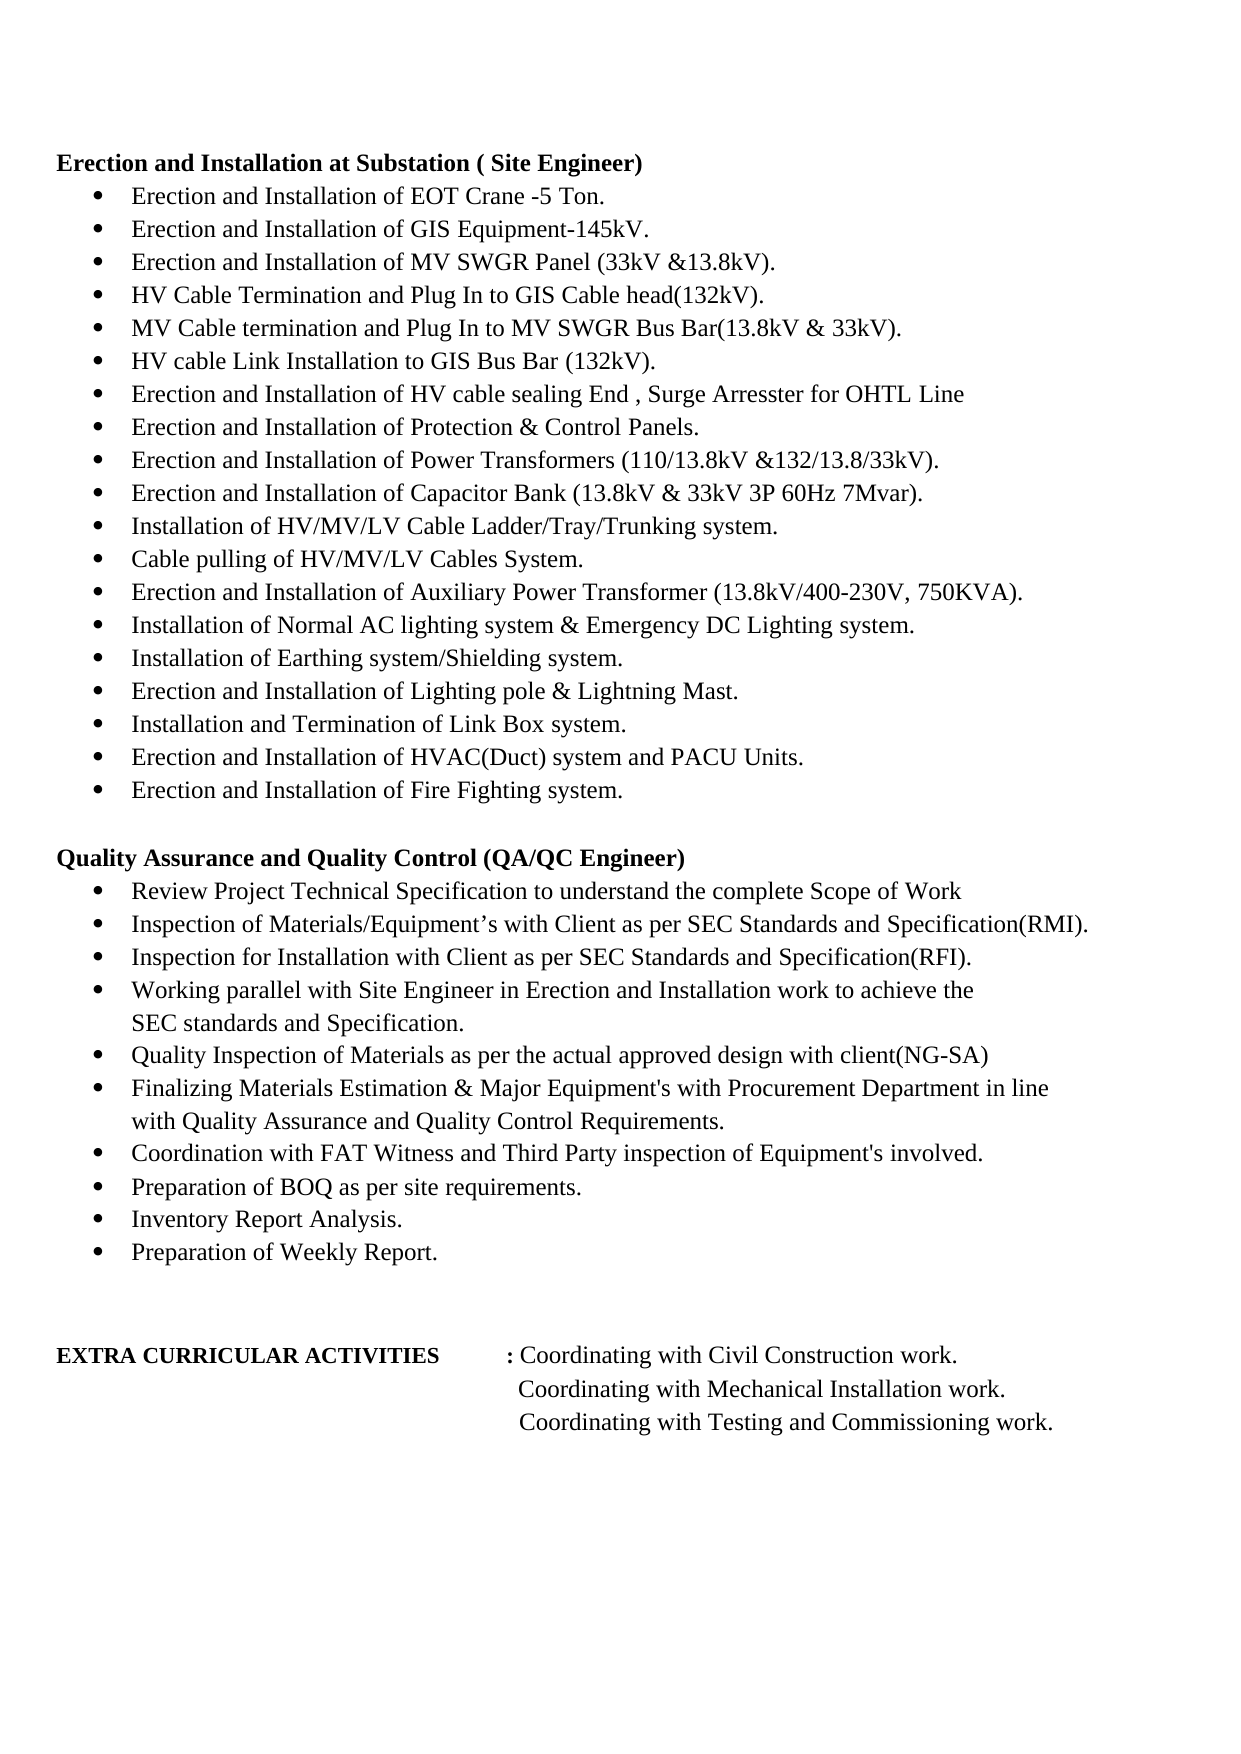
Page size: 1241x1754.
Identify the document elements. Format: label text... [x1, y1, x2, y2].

list Installation of HV/MV/LV Cable Ladder/Tray/Trunking system. [94, 511, 1128, 540]
list Erection and Installation of Power Transformers (110/13.8kV &132/13.8/33kV). [94, 446, 1128, 474]
list Installation and Termination of Link Box system. [94, 709, 1128, 738]
subtitle Erection and Installation at Substation ( Site Engineer) [56, 148, 1128, 177]
list Review Project Technical Specification to understand the complete Scope of Work [94, 876, 1128, 905]
list Working parallel with Site Engineer in Erection and Installation work to achieve the SEC standards and Specification. [94, 975, 1026, 1036]
list Installation of Earthing system/Shielding system. [94, 643, 1128, 672]
list Preparation of BOQ as per site requirements. [94, 1172, 1128, 1200]
list MV Cable termination and Plug In to MV SWGR Bus Bar(13.8kV & 33kV). [94, 313, 1128, 342]
list Coordination with FAT Witness and Third Party inspection of Equipment's involved. [94, 1138, 1128, 1167]
list Inspection for Installation with Client as per SEC Standards and Specification(RFI). [94, 942, 1128, 971]
list Erection and Installation of Auxiliary Power Transformer (13.8kV/400-230V, 750KVA). [94, 577, 1128, 606]
list Erection and Installation of Lighting pole & Lightning Mast. [94, 676, 1128, 705]
list Finalizing Materials Estimation & Major Equipment's with Procurement Department in line with Quality Assurance and Quality Control Requirements. [94, 1073, 1050, 1134]
list Erection and Installation of Protection & Control Panels. [94, 412, 1128, 441]
list Cable pulling of HV/MV/LV Cables System. [94, 544, 1128, 573]
subtitle Quality Assurance and Quality Control (QA/QC Engineer) [56, 843, 1128, 872]
list HV Cable Termination and Plug In to GIS Cable head(132kV). [94, 281, 1128, 309]
list Quality Inspection of Materials as per the actual approved design with client(NG-SA) [94, 1040, 1128, 1069]
list Erection and Installation of Fire Fighting system. [94, 775, 1128, 804]
list Installation of Normal AC lighting system & Emergency DC Lighting system. [94, 610, 1128, 639]
text Coordinating with Mechanical Installation work. Coordinating with Testing and Commissioning work. [518, 1374, 1055, 1436]
text EXTRA CURRICULAR ACTIVITIES : Coordinating with Civil Construction work. [56, 1340, 1128, 1368]
list Erection and Installation of EOT Crane -5 Ton. [94, 181, 1128, 210]
list Inspection of Materials/Equipment’s with Client as per SEC Standards and Specification(RMI). [94, 909, 1128, 938]
list Erection and Installation of HVAC(Duct) system and PACU Units. [94, 742, 1128, 771]
list Erection and Installation of Capacitor Bank (13.8kV & 33kV 3P 60Hz 7Mvar). [94, 478, 1128, 507]
list Inventory Report Analysis. [94, 1204, 1128, 1233]
list HV cable Link Installation to GIS Bus Bar (132kV). [94, 346, 1128, 375]
list Preparation of Weekly Report. [94, 1237, 1128, 1266]
list Erection and Installation of GIS Equipment-145kV. [94, 214, 1128, 243]
list Erection and Installation of HV cable sealing End , Surge Arresster for OHTL Line [94, 379, 1128, 408]
list Erection and Installation of MV SWGR Panel (33kV &13.8kV). [94, 247, 1128, 276]
